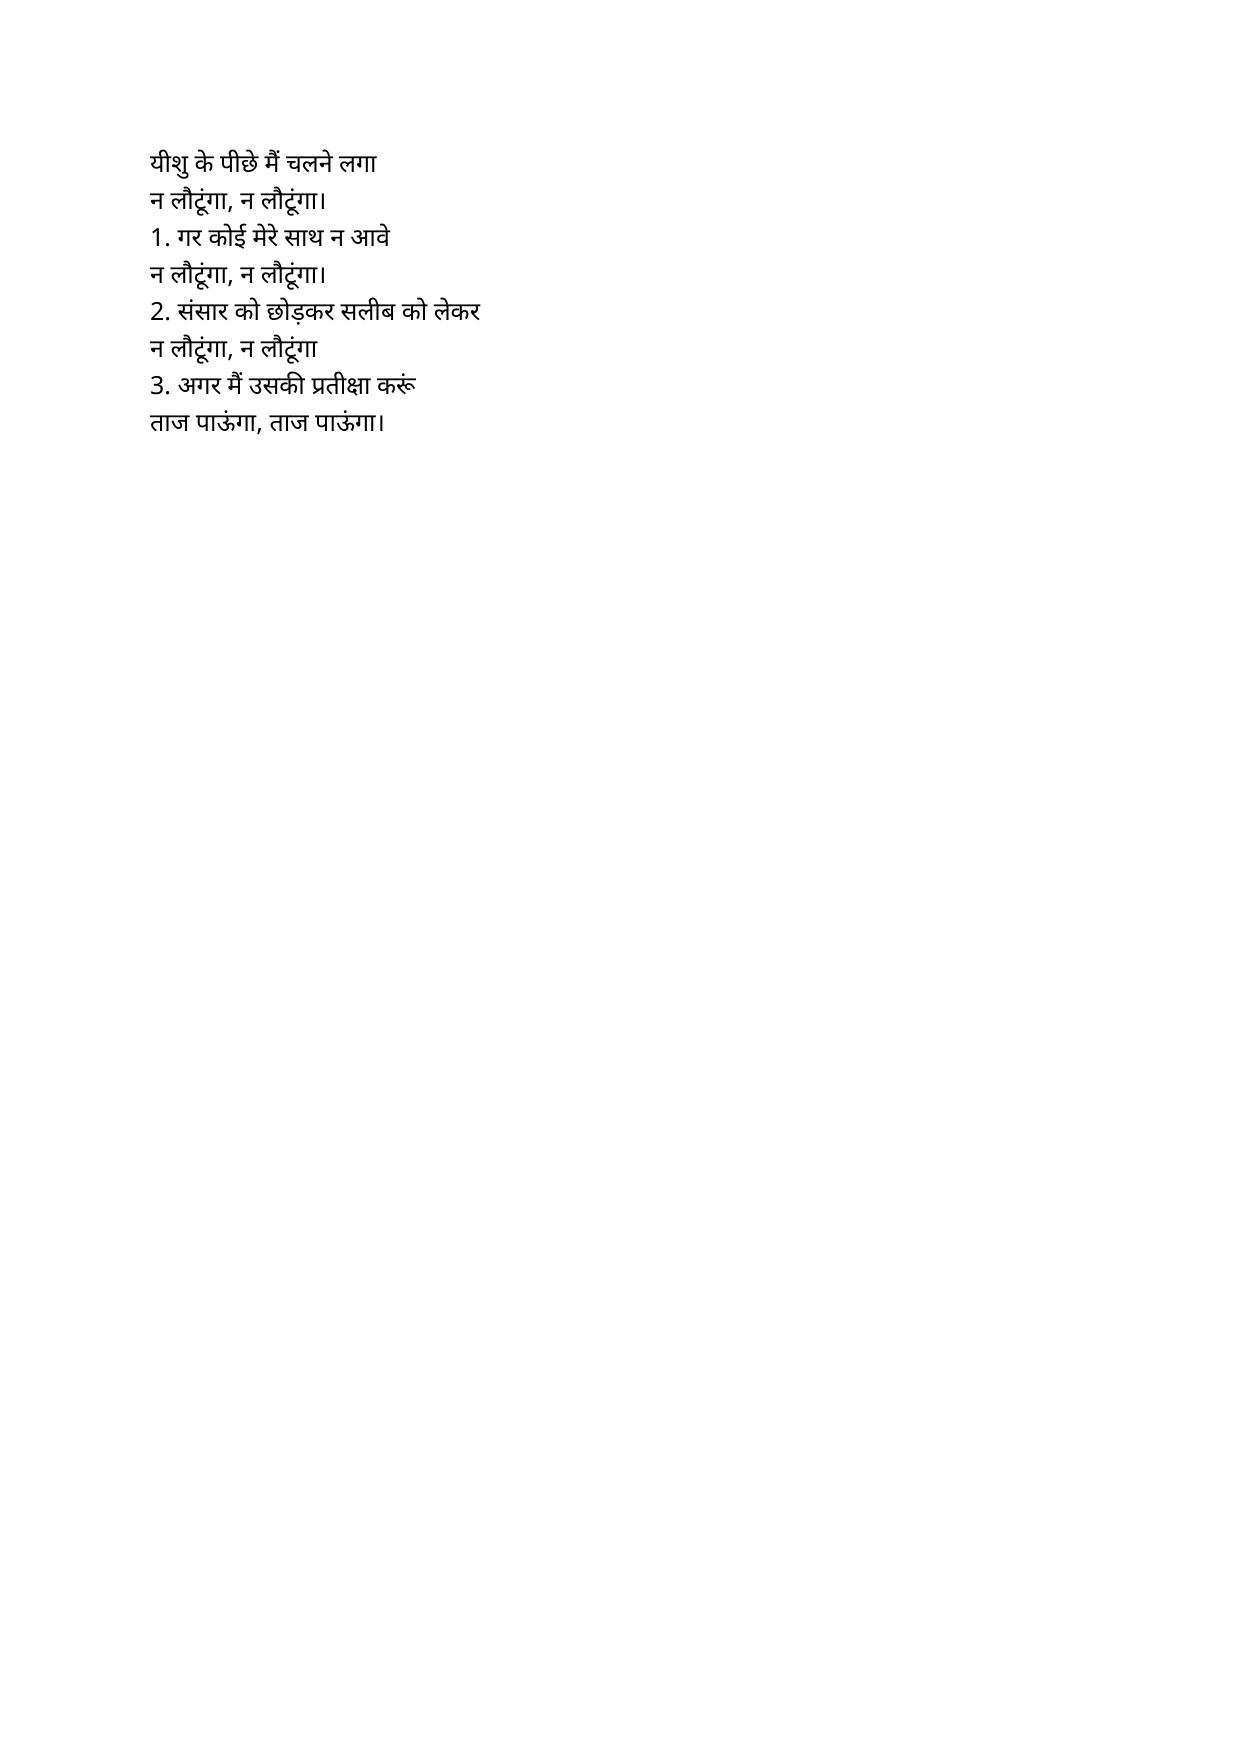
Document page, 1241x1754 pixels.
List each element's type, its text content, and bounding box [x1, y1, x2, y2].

text 3. अगर मैं उसकी प्रतीक्षा करूं [150, 367, 1090, 404]
text 1. गर कोई मेरे साथ न आवे [150, 219, 1090, 257]
text 2. संसार को छोड़कर सलीब को लेकर [150, 293, 1090, 331]
text न लौटूंगा, न लौटूंगा। [150, 183, 1090, 219]
text न लौटूंगा, न लौटूंगा। [150, 257, 1090, 293]
text यीशु के पीछे मैं चलने लगा [150, 150, 1090, 183]
text ताज पाऊंगा, ताज पाऊंगा। [150, 404, 1090, 441]
text न लौटूंगा, न लौटूंगा [150, 331, 1090, 367]
